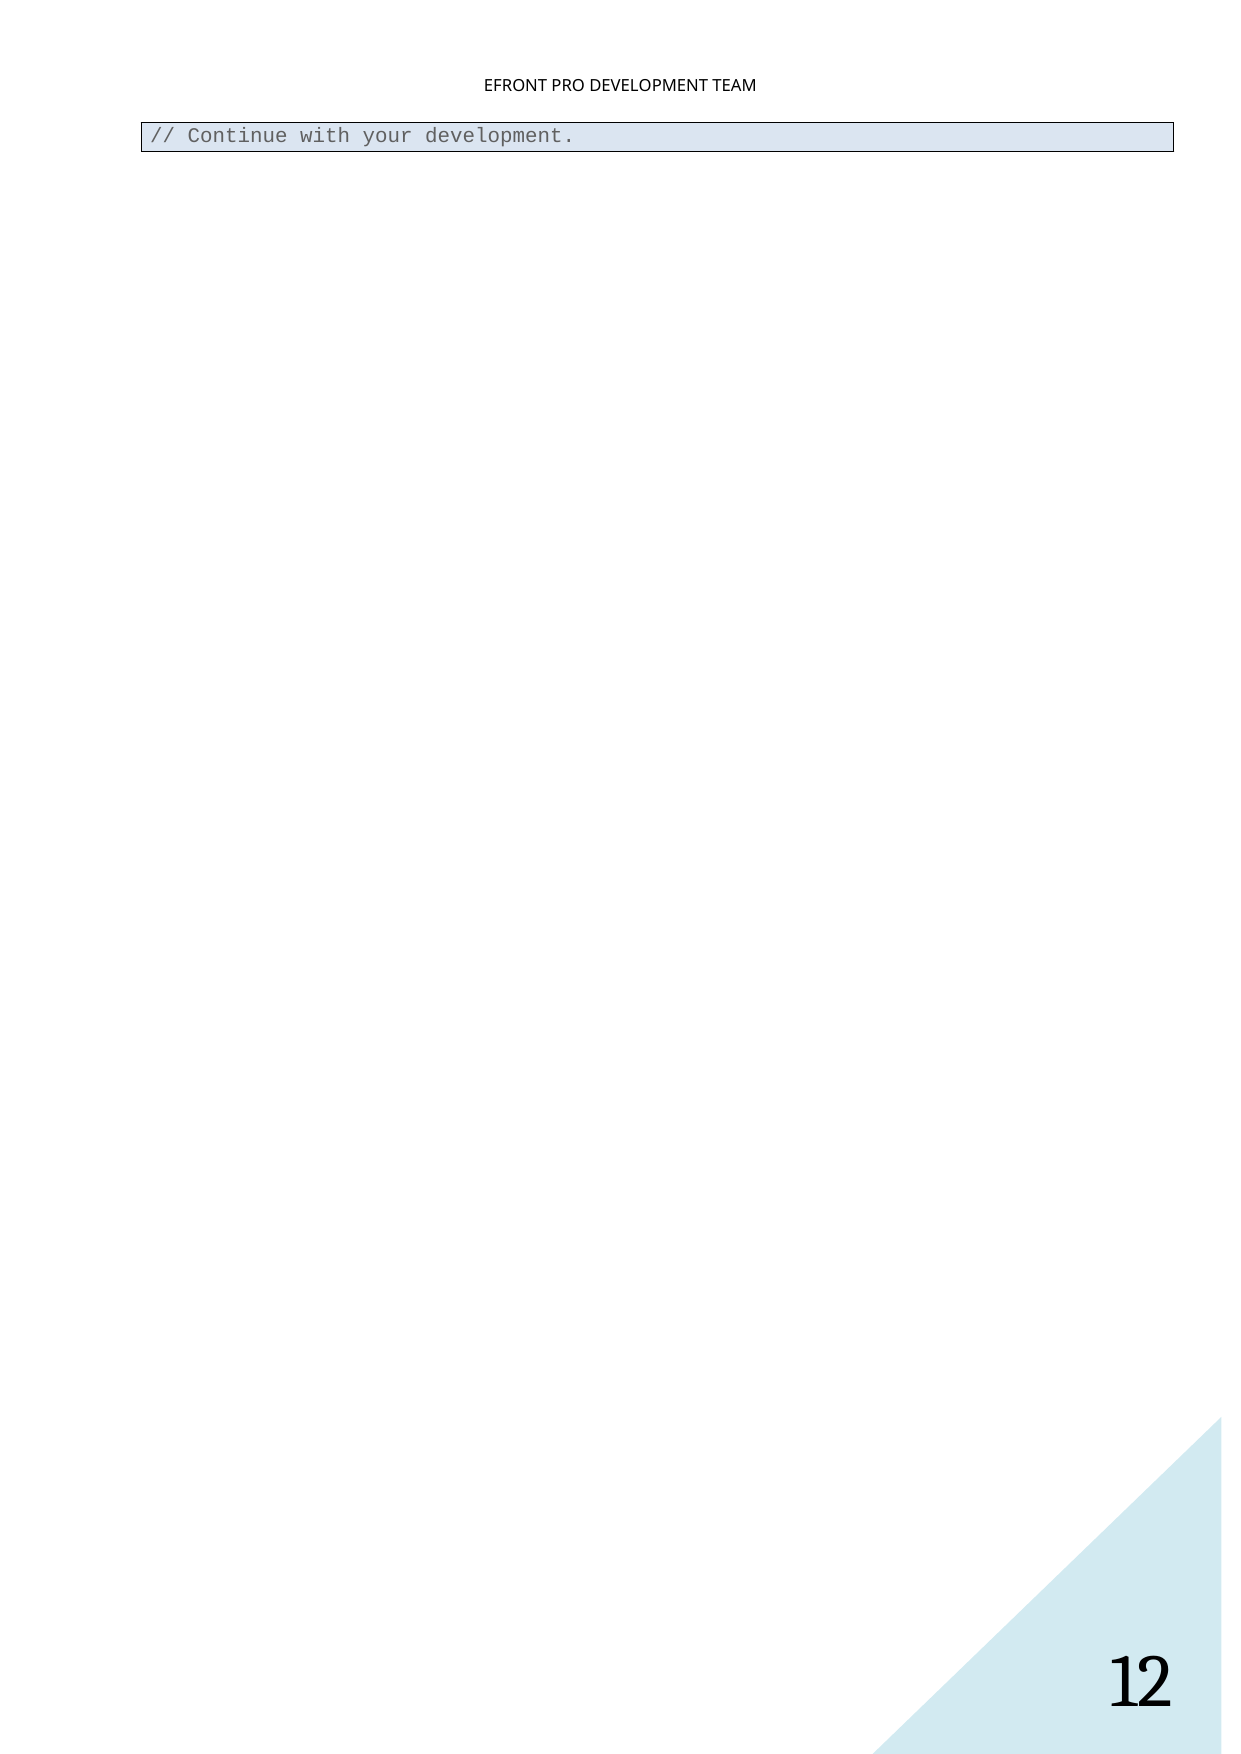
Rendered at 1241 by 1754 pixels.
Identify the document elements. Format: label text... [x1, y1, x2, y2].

list // Continue with your development. [142, 123, 1173, 151]
